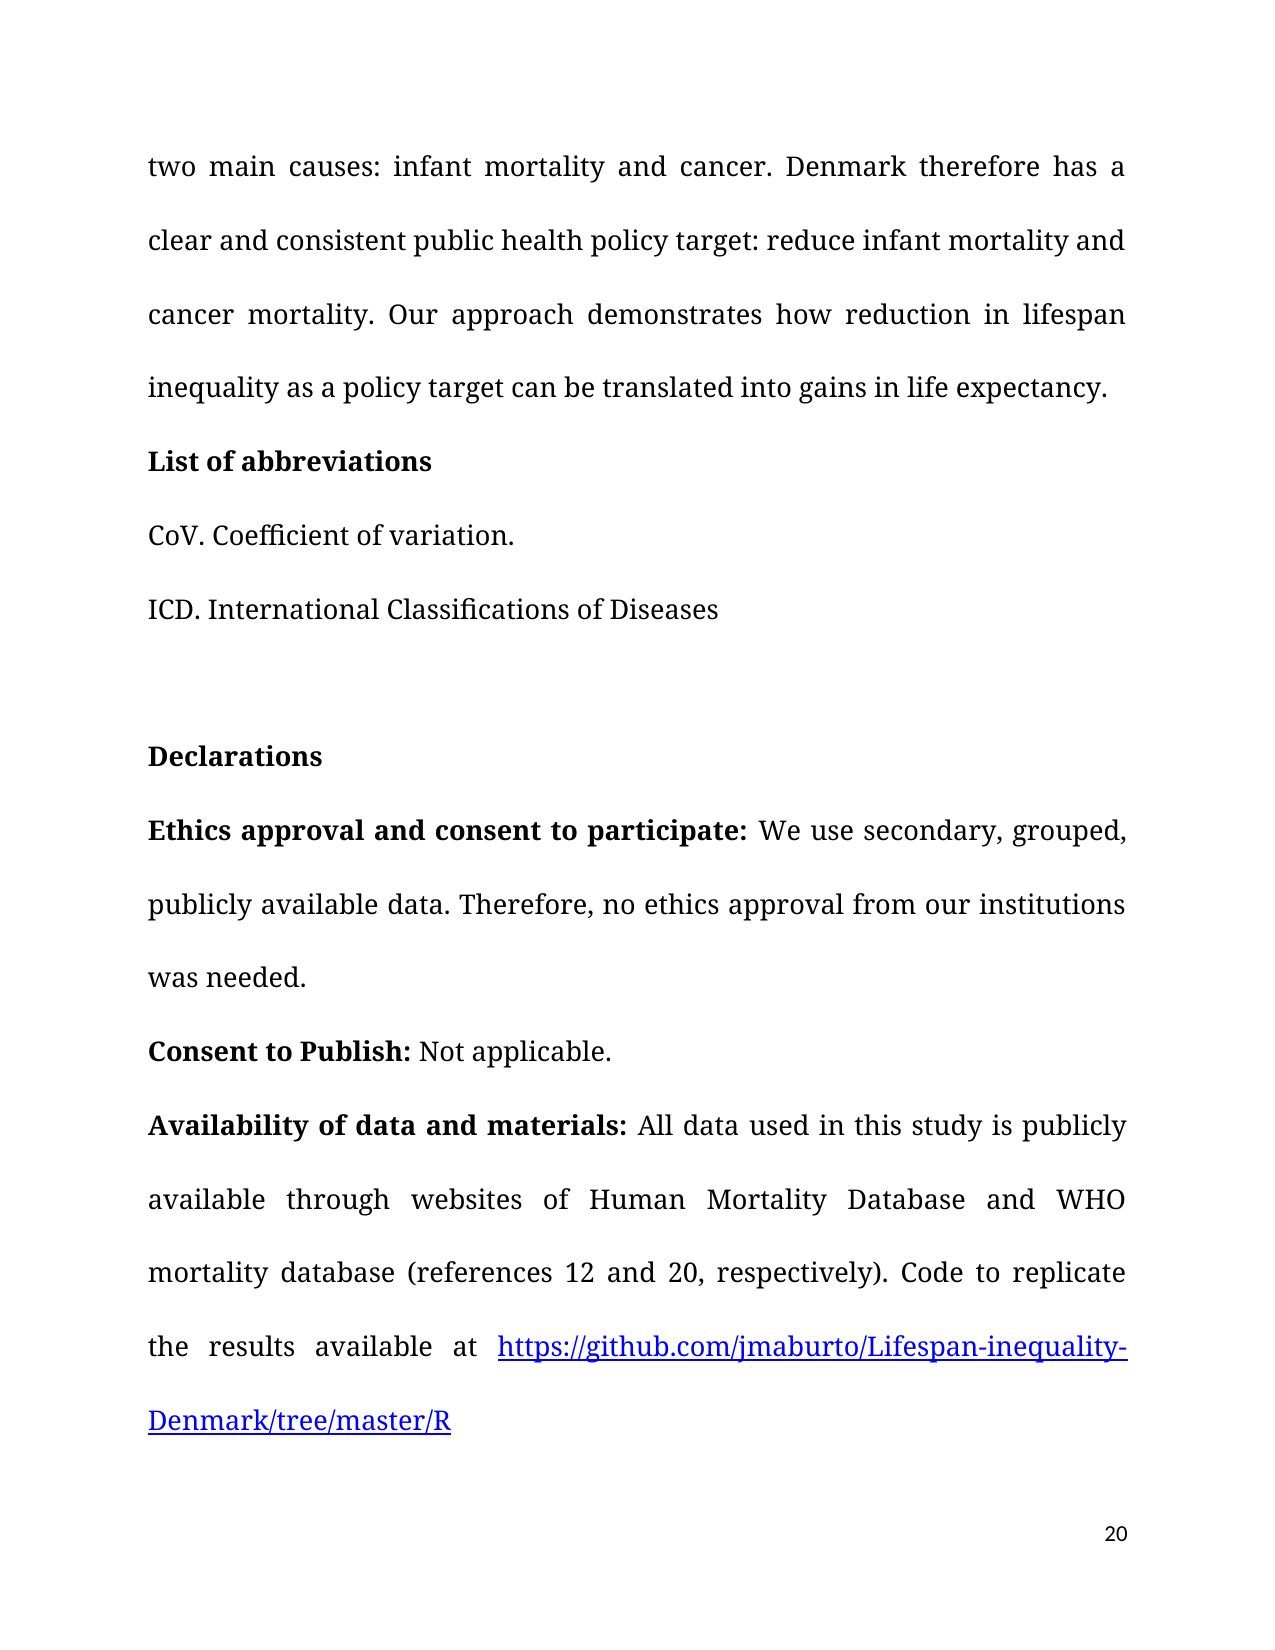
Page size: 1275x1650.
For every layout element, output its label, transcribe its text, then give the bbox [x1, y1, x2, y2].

text CoV. Coefficient of variation. [148, 516, 1127, 553]
text Ethics approval and consent to participate: We use secondary, grouped, publicly available data. Therefore, no ethics approval from our institutions was needed. [148, 811, 1127, 996]
text ICD. International Classifications of Diseases [148, 590, 1127, 627]
text List of abbreviations [148, 443, 1127, 479]
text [148, 148, 1127, 406]
text Declarations [148, 738, 1127, 774]
text Availability of data and materials: All data used in this study is publicly available through websites of Human Mortality Database and WHO mortality database (references 12 and 20, respectively). Code to replicate the results available at https://github.com/jmaburto/Lifespan-inequality-Denmark/tree/master/R [148, 1106, 1127, 1438]
text Consent to Publish: Not applicable. [148, 1033, 1127, 1069]
